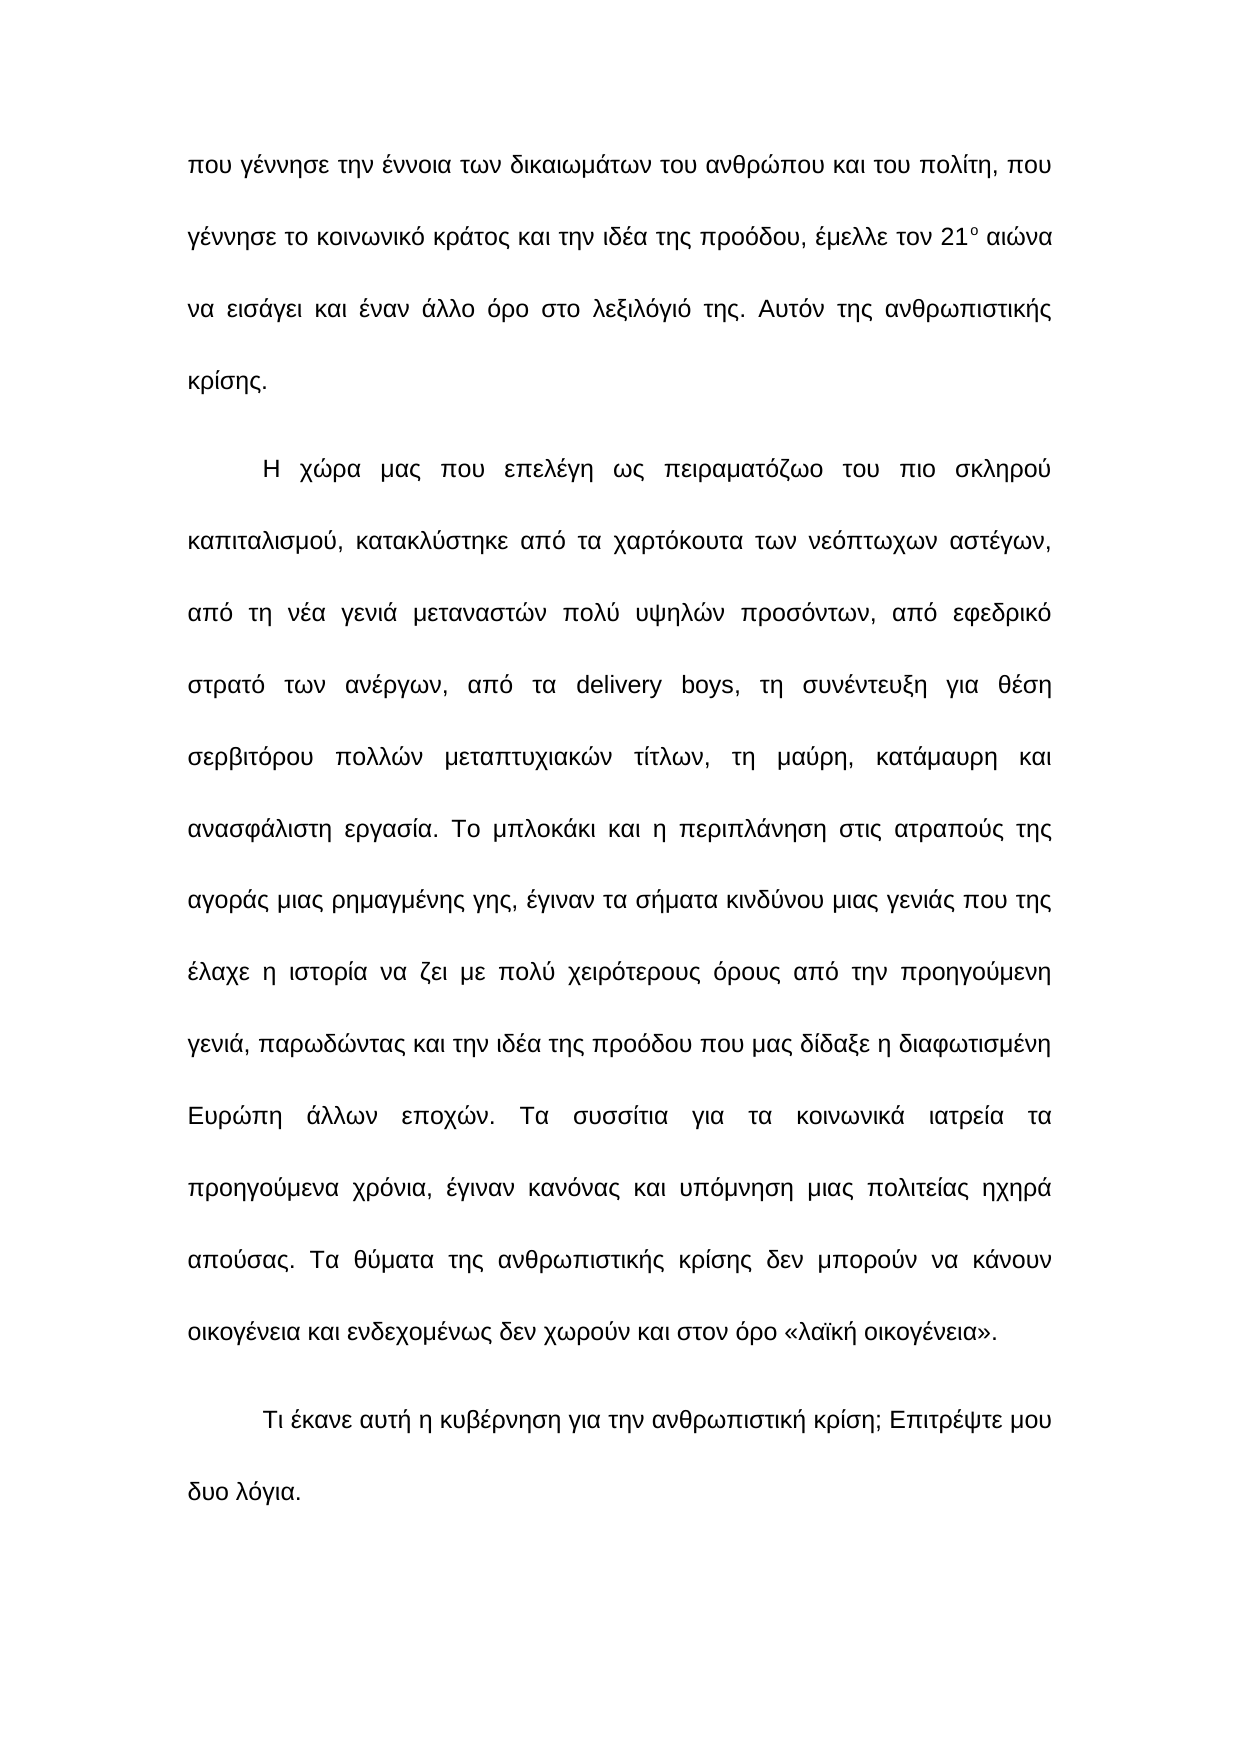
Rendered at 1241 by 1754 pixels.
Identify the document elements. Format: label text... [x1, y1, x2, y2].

text Τι έκανε αυτή η κυβέρνηση για την ανθρωπιστική κρίση; Επιτρέψτε μου δυο λόγια. [187, 1405, 1053, 1506]
text Η χώρα μας που επελέγη ως πειραματόζωο του πιο σκληρού καπιταλισμού, κατακλύστηκε από τα χαρτόκουτα των νεόπτωχων αστέγων, από τη νέα γενιά μεταναστών πολύ υψηλών προσόντων, από εφεδρικό στρατό των ανέργων, από τα delivery boys, τη συνέντευξη για θέση σερβιτόρου πολλών μεταπτυχιακών τίτλων, τη μαύρη, κατάμαυρη και ανασφάλιστη εργασία. Το μπλοκάκι και η περιπλάνηση στις ατραπούς της αγοράς μιας ρημαγμένης γης, έγιναν τα σήματα κινδύνου μιας γενιάς που της έλαχε η ιστορία να ζει με πολύ χειρότερους όρους από την προηγούμενη γενιά, παρωδώντας και την ιδέα της προόδου που μας δίδαξε η διαφωτισμένη Ευρώπη άλλων εποχών. Τα συσσίτια για τα κοινωνικά ιατρεία τα προηγούμενα χρόνια, έγιναν κανόνας και υπόμνηση μιας πολιτείας ηχηρά απούσας. Τα θύματα της ανθρωπιστικής κρίσης δεν μπορούν να κάνουν οικογένεια και ενδεχομένως δεν χωρούν και στον όρο «λαϊκή οικογένεια». [187, 454, 1053, 1345]
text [187, 150, 1053, 394]
